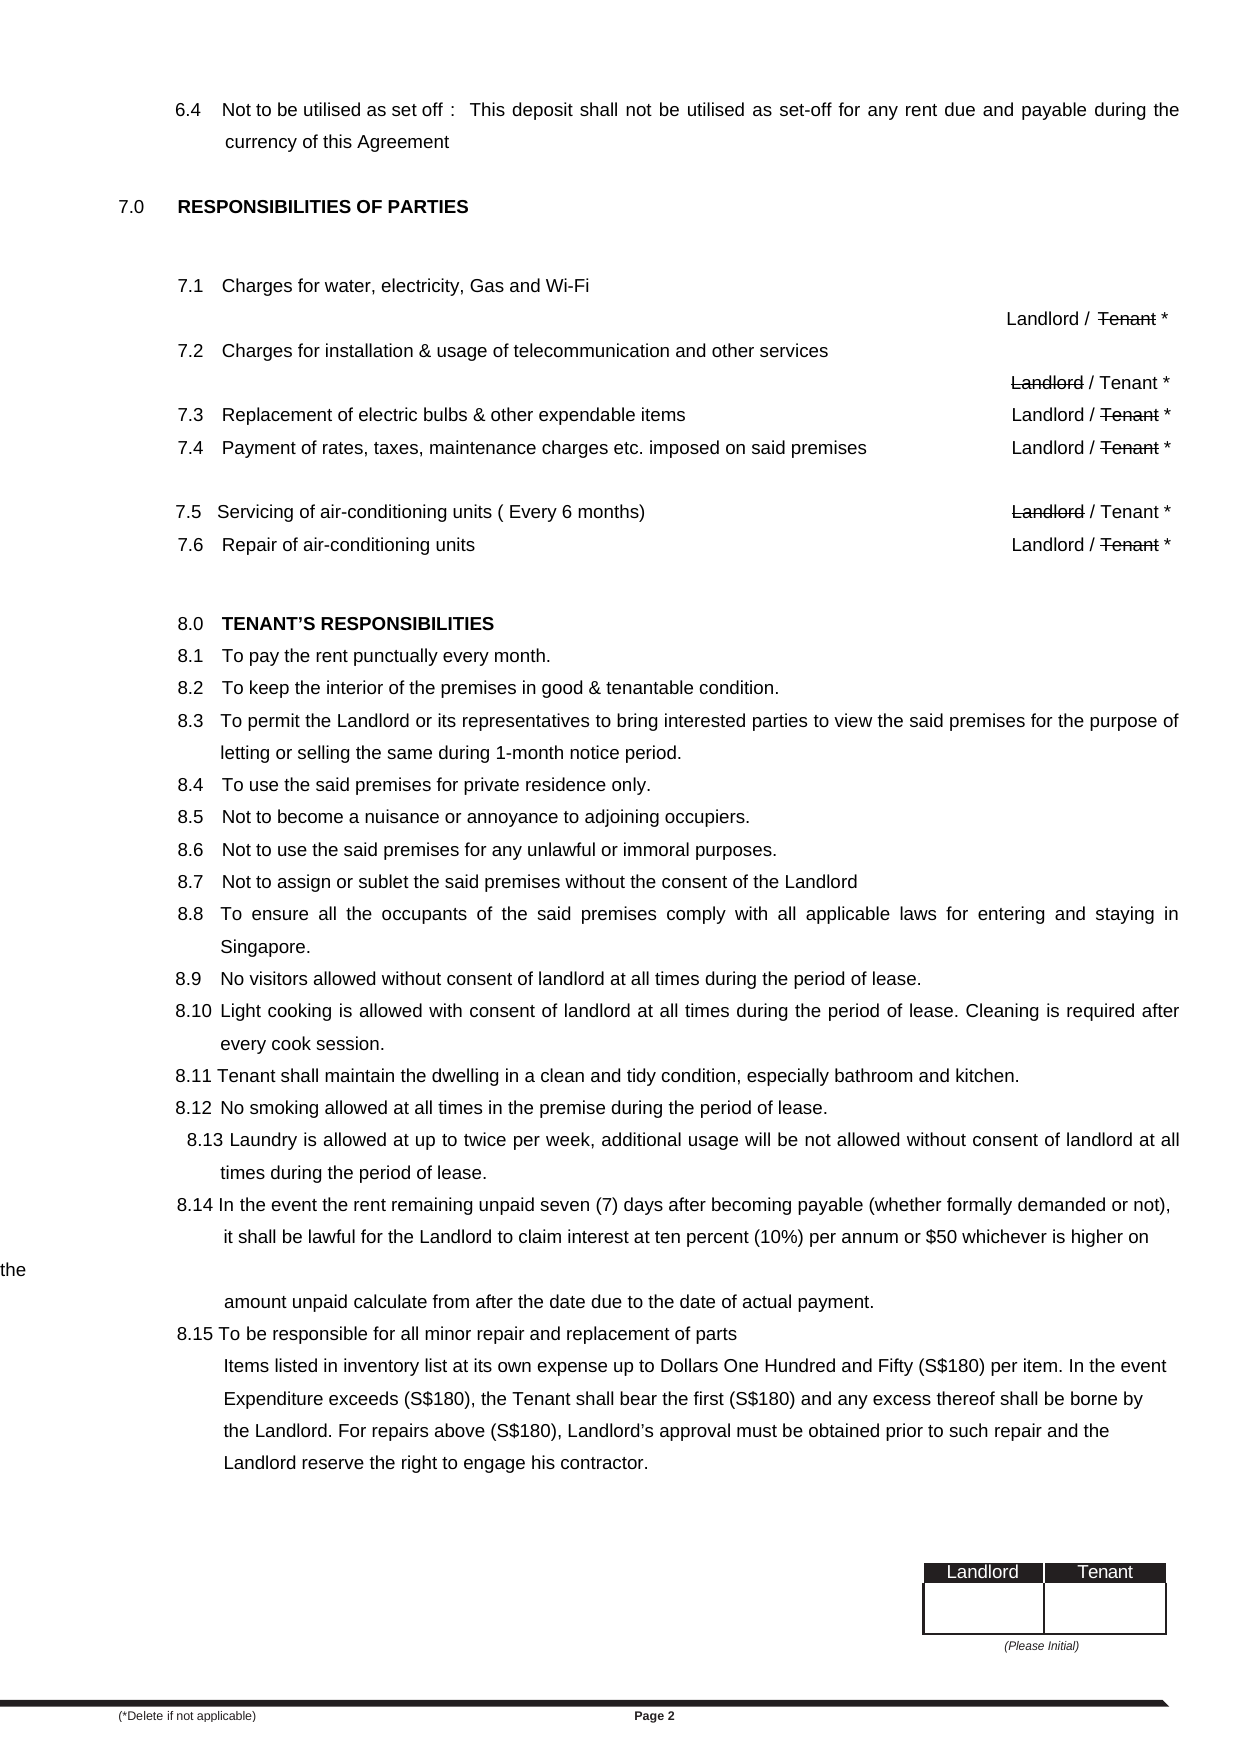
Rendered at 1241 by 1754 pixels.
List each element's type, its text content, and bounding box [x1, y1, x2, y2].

text 8.6 Not to use the said premises for any unlawful or immoral purposes. [118, 838, 1181, 860]
text 8.5 Not to become a nuisance or annoyance to adjoining occupiers. [118, 806, 1181, 828]
text 7.4 Payment of rates, taxes, maintenance charges etc. imposed on said premises Landlord / Tenant * [118, 436, 1181, 458]
text Items listed in inventory list at its own expense up to Dollars One Hundred and Fifty (S$180) per item. In the event [0, 1355, 1181, 1377]
text 8.9 No visitors allowed without consent of landlord at all times during the period of lease. [118, 968, 1181, 989]
text 8.12 No smoking allowed at all times in the premise during the period of lease. [118, 1097, 1181, 1118]
text Expenditure exceeds (S$180), the Tenant shall bear the first (S$180) and any excess thereof shall be borne by [0, 1387, 1181, 1409]
text the Landlord. For repairs above (S$180), Landlord’s approval must be obtained prior to such repair and the [0, 1420, 1181, 1441]
text 8.8 To ensure all the occupants of the said premises comply with all applicable laws for entering and staying in Singapore. [118, 903, 1181, 957]
text 8.0 TENANT’S RESPONSIBILITIES [118, 612, 1181, 634]
text 7.6 Repair of air-conditioning units Landlord / Tenant * [118, 533, 1181, 598]
text 7.5 Servicing of air-conditioning units ( Every 6 months) Landlord / Tenant * [118, 501, 1181, 523]
text 7.3 Replacement of electric bulbs & other expendable items Landlord / Tenant * [118, 404, 1181, 426]
text Landlord / Tenant * [118, 307, 1181, 329]
text amount unpaid calculate from after the date due to the date of actual payment. 8.15 To be responsible for all minor repair and replacement of parts [0, 1291, 1181, 1344]
text 8.3 To permit the Landlord or its representatives to bring interested parties to view the said premises for the purpose of letting or selling the same during 1-month notice period. [118, 709, 1181, 763]
text 8.11 Tenant shall maintain the dwelling in a clean and tidy condition, especially bathroom and kitchen. [118, 1064, 1181, 1086]
text 8.1 To pay the rent punctually every month. [118, 645, 1181, 666]
text 8.10 Light cooking is allowed with consent of landlord at all times during the period of lease. Cleaning is required after every cook session. [118, 1000, 1181, 1054]
text 8.7 Not to assign or sublet the said premises without the consent of the Landlord [118, 871, 1181, 892]
text it shall be lawful for the Landlord to claim interest at ten percent (10%) per annum or $50 whichever is higher on the [0, 1226, 1181, 1280]
text 7.0 RESPONSIBILITIES OF PARTIES [118, 196, 1181, 261]
text 8.4 To use the said premises for private residence only. [118, 774, 1181, 796]
text 8.2 To keep the interior of the premises in good & tenantable condition. [118, 677, 1181, 699]
text Landlord reserve the right to engage his contractor. [0, 1452, 1181, 1474]
text 8.13 Laundry is allowed at up to twice per week, additional usage will be not allowed without consent of landlord at all times during the period of lease. [118, 1129, 1181, 1183]
text 6.4 Not to be utilised as set off : This deposit shall not be utilised as set-off for any rent due and payable during the currency of this Agreement [123, 99, 1181, 153]
text 7.1 Charges for water, electricity, Gas and Wi-Fi [118, 275, 1181, 297]
text 8.14 In the event the rent remaining unpaid seven (7) days after becoming payable (whether formally demanded or not), [0, 1194, 1181, 1215]
text 7.2 Charges for installation & usage of telecommunication and other services Landlord / Tenant * [0, 339, 1181, 393]
